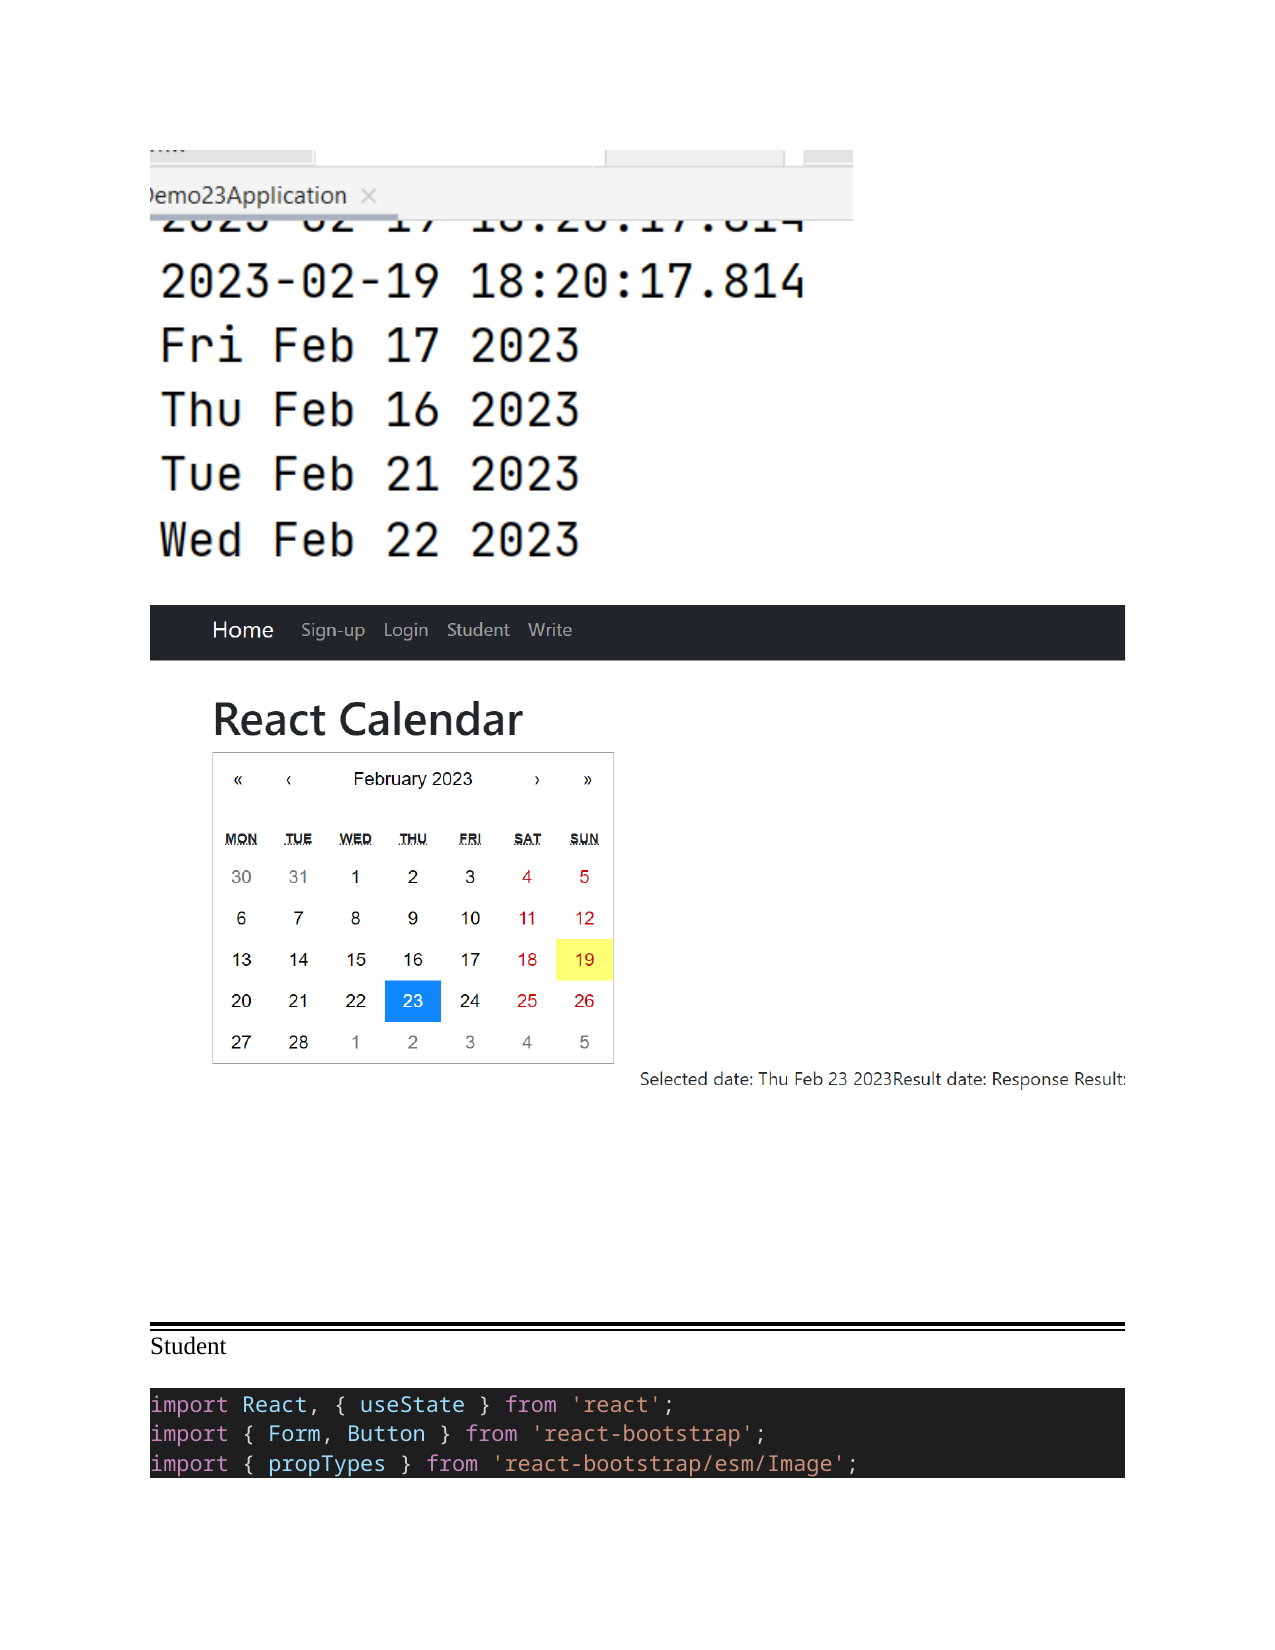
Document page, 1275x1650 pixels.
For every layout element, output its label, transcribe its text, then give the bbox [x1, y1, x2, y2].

picture [150, 605, 1125, 1176]
text import React, { useState } from 'react'; [150, 1388, 1125, 1418]
text import { propTypes } from 'react-bootstrap/esm/Image'; [150, 1448, 1125, 1478]
text import { Form, Button } from 'react-bootstrap'; [150, 1418, 1125, 1448]
picture [150, 150, 854, 577]
text Student [150, 1331, 1125, 1360]
